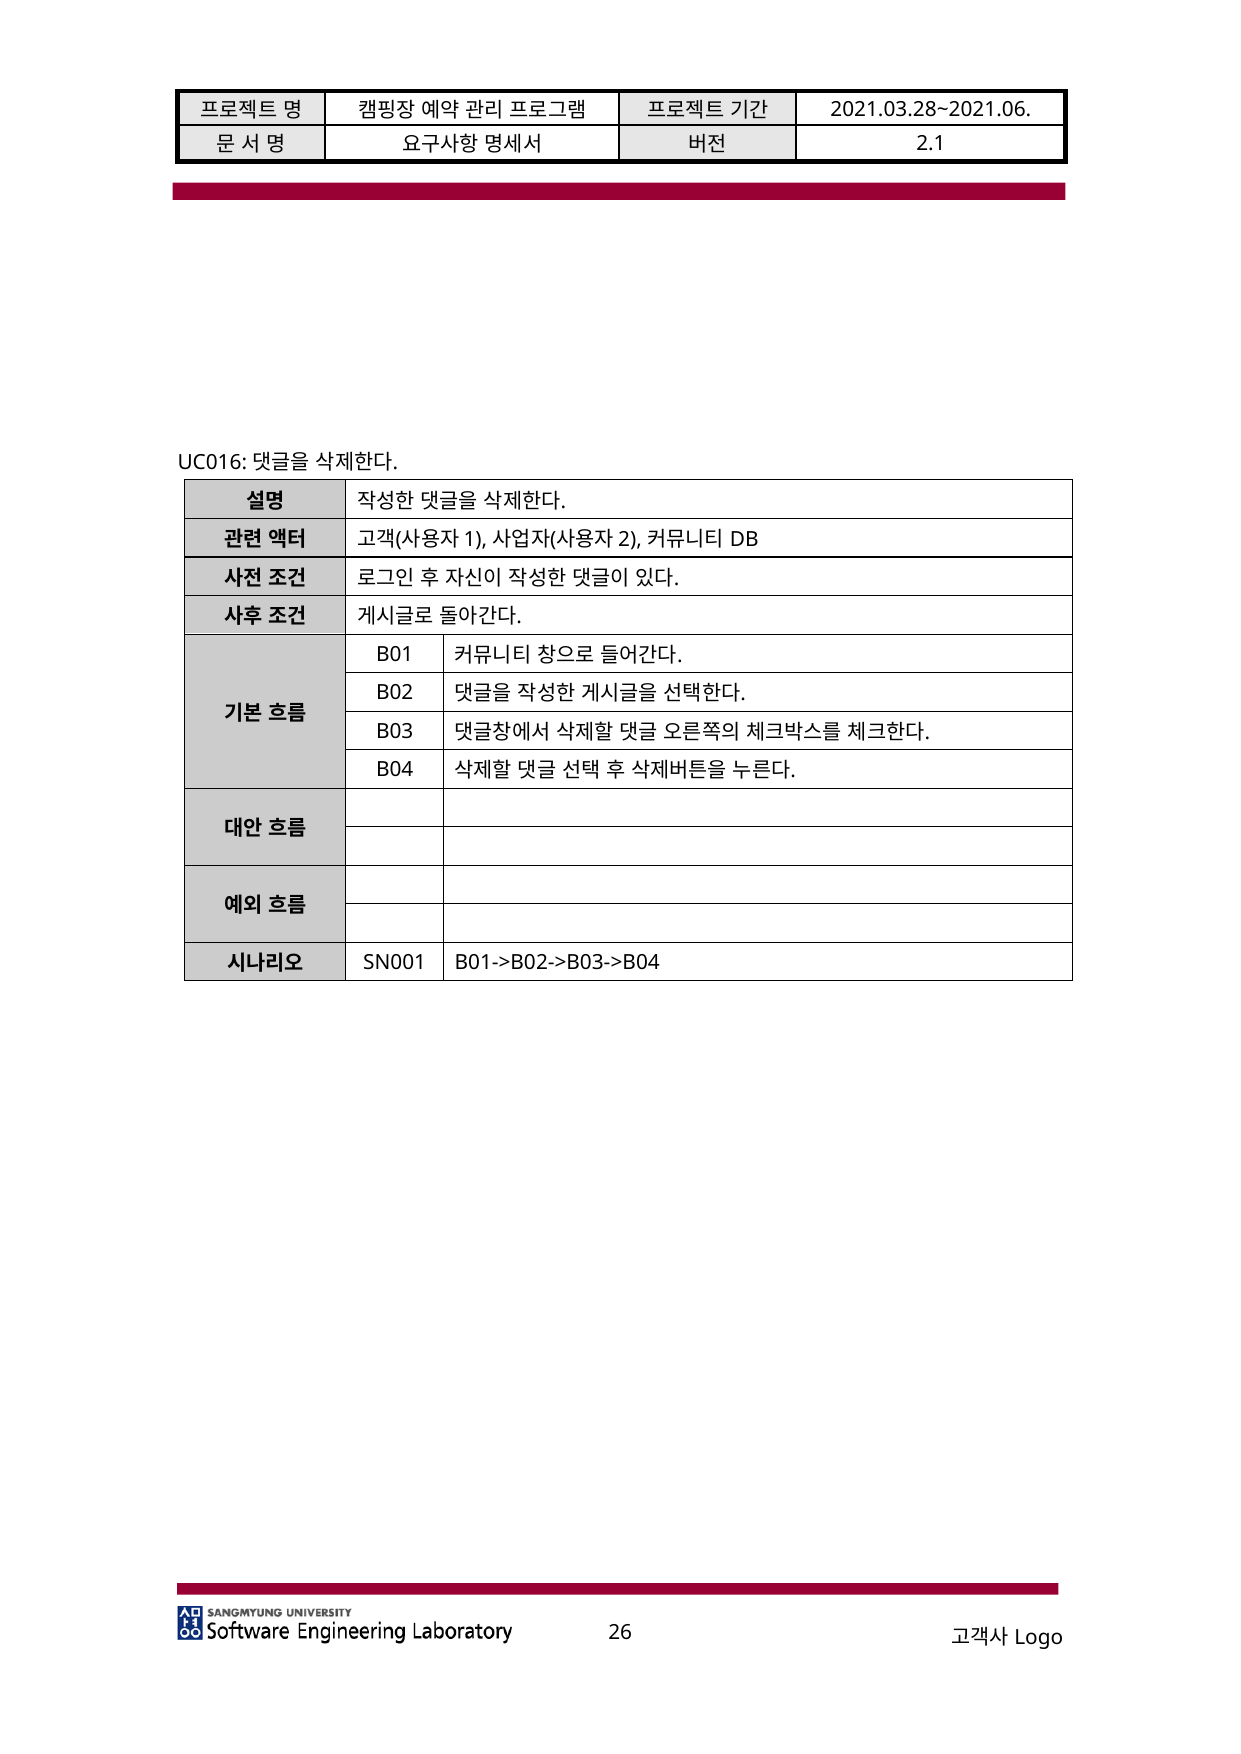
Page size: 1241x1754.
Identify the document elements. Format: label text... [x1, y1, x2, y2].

table_cell 댓글창에서 삭제할 댓글 오른쪽의 체크박스를 체크한다. [444, 712, 1072, 749]
table_header 작성한 댓글을 삭제한다. [346, 480, 1072, 518]
table_cell 댓글을 작성한 게시글을 선택한다. [444, 673, 1072, 711]
table_cell B04 [346, 750, 443, 788]
table_cell [346, 866, 443, 903]
table_cell 예외 흐름 [185, 866, 345, 942]
table_cell B01->B02->B03->B04 [444, 943, 1072, 980]
table_cell SN001 [346, 943, 443, 980]
table_header 설명 [185, 480, 345, 518]
table_cell B01 [346, 635, 443, 672]
table_cell [444, 866, 1072, 903]
table_cell [346, 789, 443, 826]
table_cell B03 [346, 712, 443, 749]
table_cell [346, 904, 443, 942]
table_cell [346, 827, 443, 865]
table_cell 관련 액터 [185, 519, 345, 556]
table_cell 사전 조건 [185, 558, 345, 595]
table_cell 커뮤니티 창으로 들어간다. [444, 635, 1072, 672]
text UC016: 댓글을 삭제한다. [177, 442, 1063, 479]
table_cell [444, 827, 1072, 865]
table_cell 로그인 후 자신이 작성한 댓글이 있다. [346, 558, 1072, 595]
table_cell 사후 조건 [185, 596, 345, 633]
table_cell 기본 흐름 [185, 635, 345, 788]
table_cell 대안 흐름 [185, 789, 345, 865]
table_cell [444, 789, 1072, 826]
table_cell 시나리오 [185, 943, 345, 980]
picture [177, 1606, 515, 1645]
table_cell B02 [346, 673, 443, 711]
table_cell 게시글로 돌아간다. [346, 596, 1072, 633]
table_cell 고객(사용자1), 사업자(사용자2), 커뮤니티 DB [346, 519, 1072, 556]
table_cell 삭제할 댓글 선택 후 삭제버튼을 누른다. [444, 750, 1072, 788]
table_cell [444, 904, 1072, 942]
